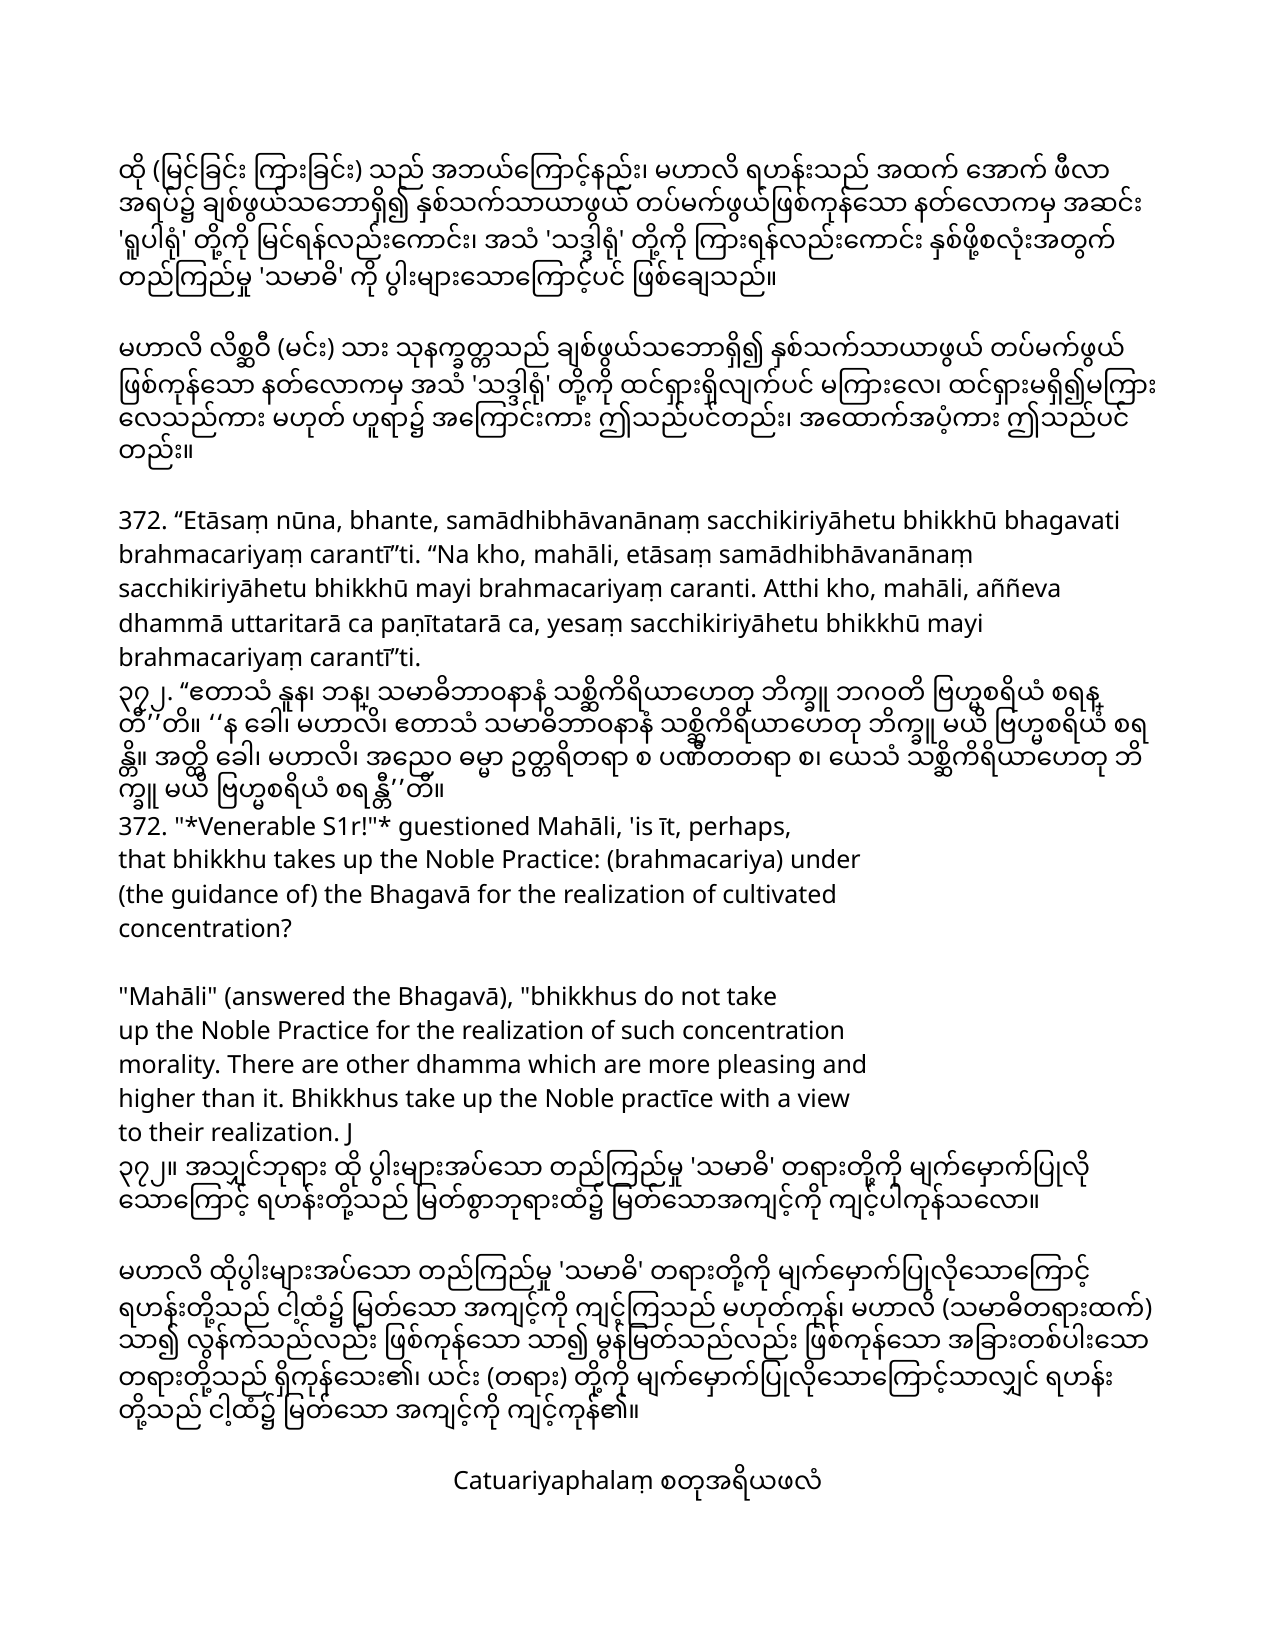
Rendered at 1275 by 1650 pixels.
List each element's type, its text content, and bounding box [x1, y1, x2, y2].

text to their realization. J [118, 1115, 1157, 1149]
text 372. "*Venerable S1r!"* guestioned Mahāli, 'is īt, perhaps, [118, 808, 1157, 842]
text 372. ‘‘Etāsaṃ nūna, bhante, samādhibhāvanānaṃ sacchikiriyāhetu bhikkhū bhagavati brahmacariyaṃ carantī’’ti. ‘‘Na kho, mahāli, etāsaṃ samādhibhāvanānaṃ sacchikiriyāhetu bhikkhū mayi brahmacariyaṃ caranti. Atthi kho, mahāli, aññeva dhammā uttaritarā ca paṇītatarā ca, yesaṃ sacchikiriyāhetu bhikkhū mayi brahmacariyaṃ carantī’’ti. [118, 503, 1157, 673]
text morality. There are other dhamma which are more pleasing and [118, 1047, 1157, 1081]
text (the guidance of) the Bhagavā for the realization of cultivated [118, 876, 1157, 910]
text "Mahāli" (answered the Bhagavā), "bhikkhus do not take [118, 978, 1157, 1012]
text မဟာလိ လိစ္ဆဝီ (မင်း) သား သုနက္ခတ္တသည် ချစ်ဖွယ်သဘောရှိ၍ နှစ်သက်သာယာဖွယ် တပ်မက်ဖွယ်ဖြစ်ကုန်သော နတ်လောကမှ အသံ 'သဒ္ဒါရုံ' တို့ကို ထင်ရှားရှိလျက်ပင် မကြားလေ၊ ထင်ရှားမရှိ၍မကြားလေသည်ကား မဟုတ် ဟူရာ၌ အကြောင်းကား ဤသည်ပင်တည်း၊ အထောက်အပံ့ကား ဤသည်ပင်တည်း။ [118, 330, 1157, 469]
text ၃၇၂။ အသျှင်ဘုရား ထို ပွါးများအပ်သော တည်ကြည်မှု 'သမာဓိ' တရားတို့ကို မျက်မှောက်ပြုလိုသောကြောင့် ရဟန်းတို့သည် မြတ်စွာဘုရားထံ၌ မြတ်သောအကျင့်ကို ကျင့်ပါကုန်သလော။ [118, 1149, 1157, 1218]
text မဟာလိ ထိုပွါးများအပ်သော တည်ကြည်မှု 'သမာဓိ' တရားတို့ကို မျက်မှောက်ပြုလိုသောကြောင့်ရဟန်းတို့သည် ငါ့ထံ၌ မြတ်သော အကျင့်ကို ကျင့်ကြသည် မဟုတ်ကုန်၊ မဟာလိ (သမာဓိတရားထက်) သာ၍ လွန်ကဲသည်လည်း ဖြစ်ကုန်သော သာ၍ မွန်မြတ်သည်လည်း ဖြစ်ကုန်သော အခြားတစ်ပါးသောတရားတို့သည် ရှိကုန်သေး၏၊ ယင်း (တရား) တို့ကို မျက်မှောက်ပြုလိုသောကြောင့်သာလျှင် ရဟန်းတို့သည် ငါ့ထံ၌ မြတ်သော အကျင့်ကို ကျင့်ကုန်၏။ [118, 1252, 1157, 1428]
text up the Noble Practice for the realization of such concentration [118, 1012, 1157, 1047]
text ထို (မြင်ခြင်း ကြားခြင်း) သည် အဘယ်ကြောင့်နည်း၊ မဟာလိ ရဟန်းသည် အထက် အောက် ဖီလာအရပ်၌ ချစ်ဖွယ်သဘောရှိ၍ နှစ်သက်သာယာဖွယ် တပ်မက်ဖွယ်ဖြစ်ကုန်သော နတ်လောကမှ အဆင်း 'ရူပါရုံ' တို့ကို မြင်ရန်လည်းကောင်း၊ အသံ 'သဒ္ဒါရုံ' တို့ကို ကြားရန်လည်းကောင်း နှစ်ဖို့စလုံးအတွက်တည်ကြည်မှု 'သမာဓိ' ကို ပွါးများသောကြောင့်ပင် ဖြစ်ချေသည်။ [118, 152, 1157, 296]
text higher than it. Bhikkhus take up the Noble practīce with a view [118, 1081, 1157, 1115]
text that bhikkhu takes up the Noble Practice: (brahmacariya) under [118, 842, 1157, 876]
text ၃၇၂. ‘‘ဧတာသံ နူန၊ ဘန္တေ၊ သမာဓိဘာဝနာနံ သစ္ဆိကိရိယာဟေတု ဘိက္ခူ ဘဂဝတိ ဗြဟ္မစရိယံ စရန္တီ’’တိ။ ‘‘န ခေါ၊ မဟာလိ၊ ဧတာသံ သမာဓိဘာဝနာနံ သစ္ဆိကိရိယာဟေတု ဘိက္ခူ မယိ ဗြဟ္မစရိယံ စရန္တိ။ အတ္ထိ ခေါ၊ မဟာလိ၊ အညေဝ ဓမ္မာ ဥတ္တရိတရာ စ ပဏီတတရာ စ၊ ယေသံ သစ္ဆိကိရိယာဟေတု ဘိက္ခူ မယိ ဗြဟ္မစရိယံ စရန္တီ’’တိ။ [118, 673, 1157, 808]
text Catuariyaphalaṃ စတုအရိယဖလံ [118, 1463, 1157, 1499]
text concentration? [118, 910, 1157, 944]
